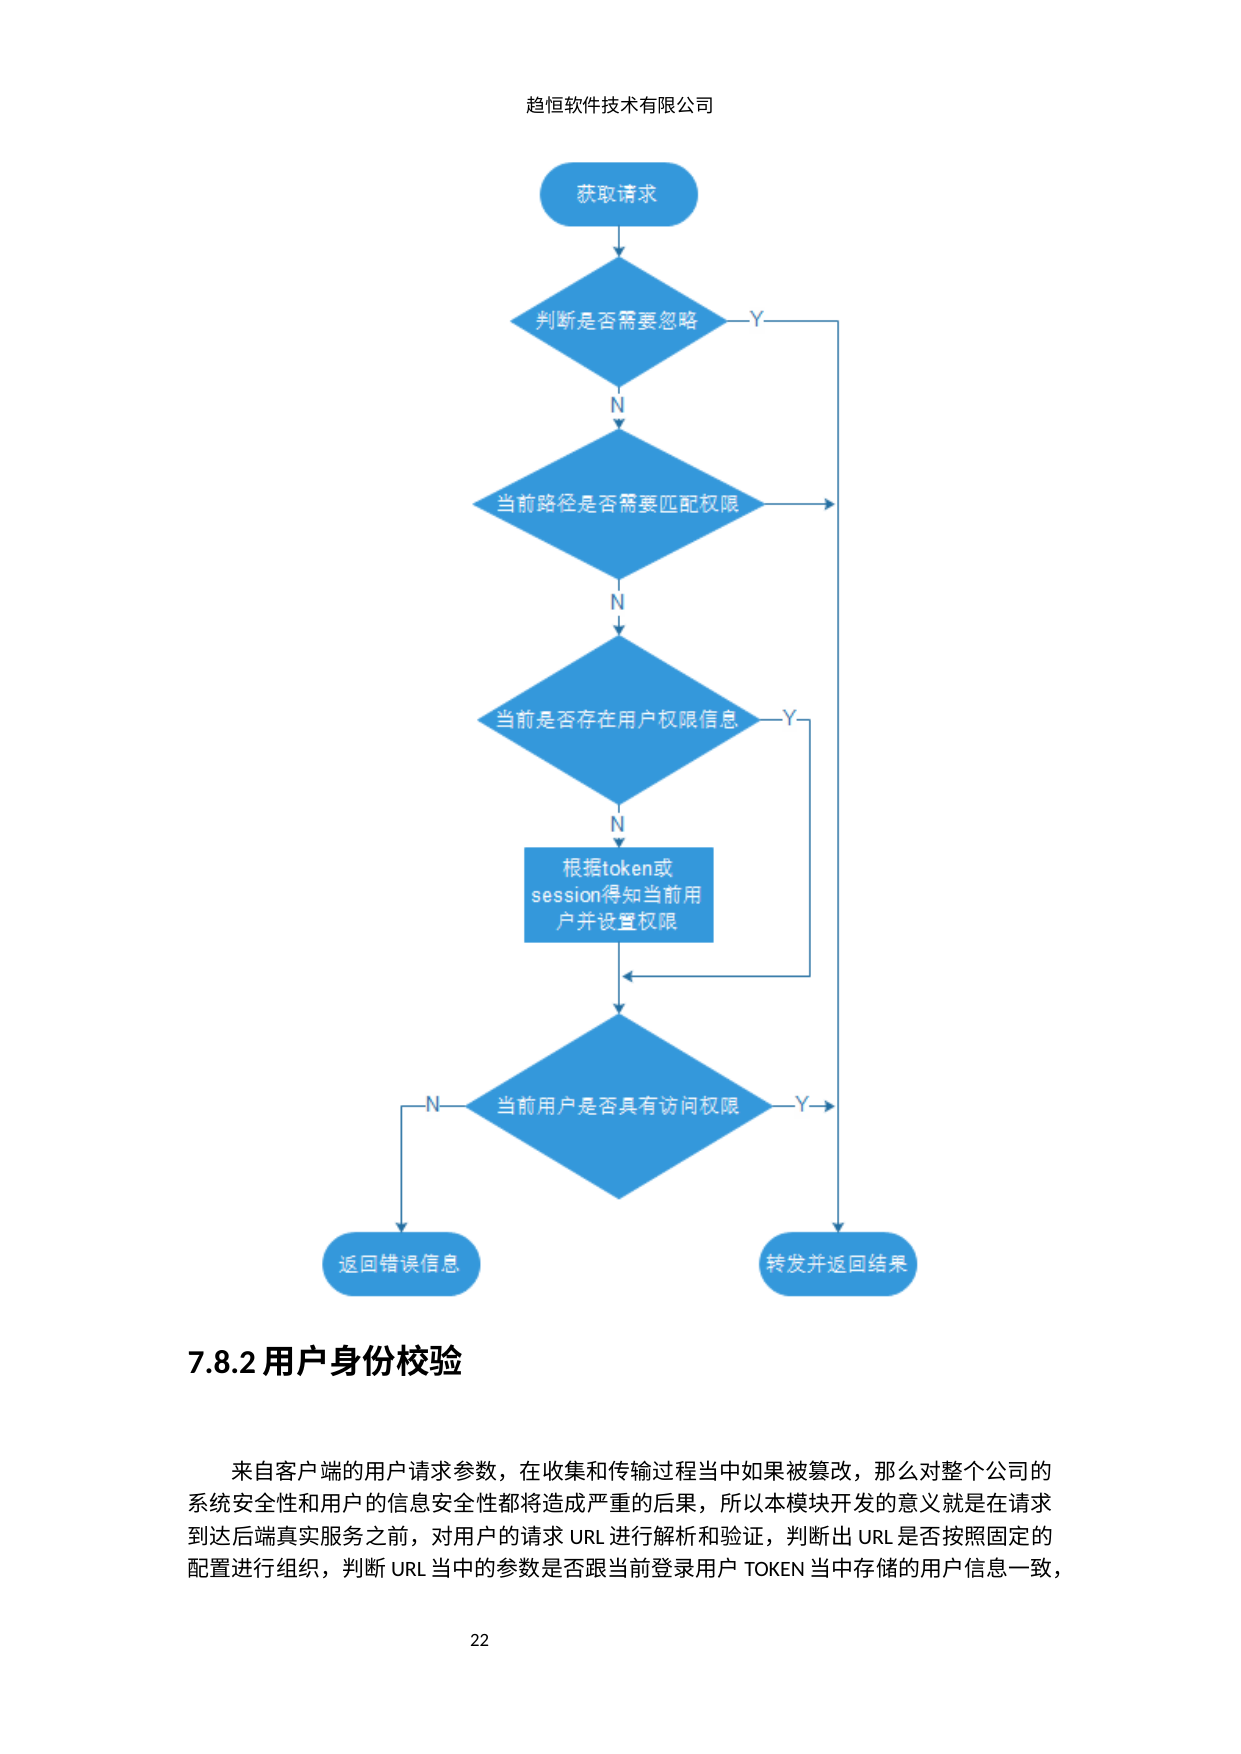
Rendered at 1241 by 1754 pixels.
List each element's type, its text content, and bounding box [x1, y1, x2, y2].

subtitle 7.8.2用户身份校验 [187, 1327, 1053, 1392]
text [187, 1453, 1053, 1583]
picture [321, 162, 919, 1298]
